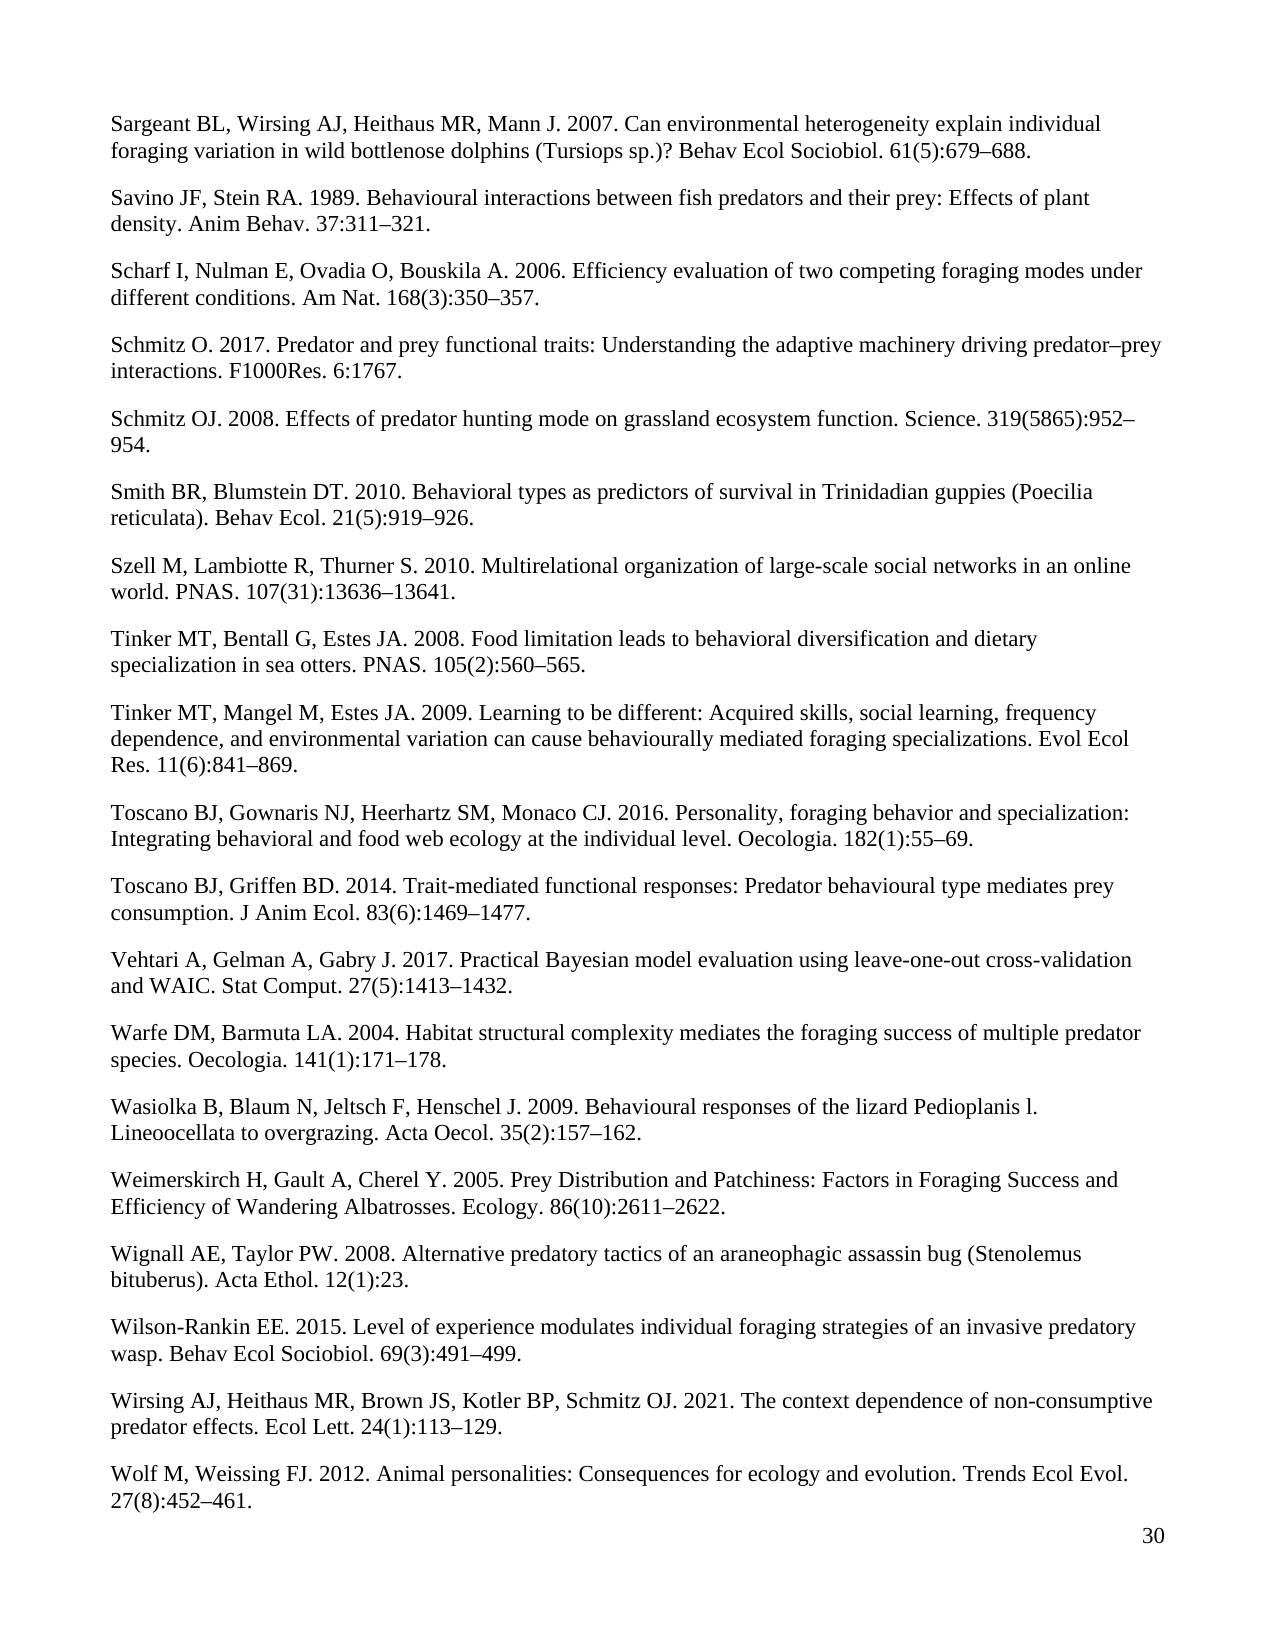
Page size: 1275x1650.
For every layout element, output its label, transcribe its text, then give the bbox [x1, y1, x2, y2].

text Tinker MT, Mangel M, Estes JA. 2009. Learning to be different: Acquired skills, social learning, frequency dependence, and environmental variation can cause behaviourally mediated foraging specializations. Evol Ecol Res. 11(6):841–869. [110, 699, 1164, 778]
text Tinker MT, Bentall G, Estes JA. 2008. Food limitation leads to behavioral diversification and dietary specialization in sea otters. PNAS. 105(2):560–565. [110, 625, 1164, 678]
text Wolf M, Weissing FJ. 2012. Animal personalities: Consequences for ecology and evolution. Trends Ecol Evol. 27(8):452–461. [110, 1461, 1164, 1513]
text Wilson-Rankin EE. 2015. Level of experience modulates individual foraging strategies of an invasive predatory wasp. Behav Ecol Sociobiol. 69(3):491–499. [110, 1313, 1164, 1366]
text Wignall AE, Taylor PW. 2008. Alternative predatory tactics of an araneophagic assassin bug (Stenolemus bituberus). Acta Ethol. 12(1):23. [110, 1240, 1164, 1293]
text Weimerskirch H, Gault A, Cherel Y. 2005. Prey Distribution and Patchiness: Factors in Foraging Success and Efficiency of Wandering Albatrosses. Ecology. 86(10):2611–2622. [110, 1166, 1164, 1219]
text Sargeant BL, Wirsing AJ, Heithaus MR, Mann J. 2007. Can environmental heterogeneity explain individual foraging variation in wild bottlenose dolphins (Tursiops sp.)? Behav Ecol Sociobiol. 61(5):679–688. [110, 110, 1164, 163]
text Warfe DM, Barmuta LA. 2004. Habitat structural complexity mediates the foraging success of multiple predator species. Oecologia. 141(1):171–178. [110, 1019, 1164, 1072]
text Scharf I, Nulman E, Ovadia O, Bouskila A. 2006. Efficiency evaluation of two competing foraging modes under different conditions. Am Nat. 168(3):350–357. [110, 257, 1164, 310]
text Smith BR, Blumstein DT. 2010. Behavioral types as predictors of survival in Trinidadian guppies (Poecilia reticulata). Behav Ecol. 21(5):919–926. [110, 478, 1164, 531]
text Toscano BJ, Gownaris NJ, Heerhartz SM, Monaco CJ. 2016. Personality, foraging behavior and specialization: Integrating behavioral and food web ecology at the individual level. Oecologia. 182(1):55–69. [110, 799, 1164, 851]
text Wasiolka B, Blaum N, Jeltsch F, Henschel J. 2009. Behavioural responses of the lizard Pedioplanis l. Lineoocellata to overgrazing. Acta Oecol. 35(2):157–162. [110, 1093, 1164, 1146]
text Szell M, Lambiotte R, Thurner S. 2010. Multirelational organization of large-scale social networks in an online world. PNAS. 107(31):13636–13641. [110, 552, 1164, 604]
text Schmitz OJ. 2008. Effects of predator hunting mode on grassland ecosystem function. Science. 319(5865):952–954. [110, 404, 1164, 457]
text Toscano BJ, Griffen BD. 2014. Trait-mediated functional responses: Predator behavioural type mediates prey consumption. J Anim Ecol. 83(6):1469–1477. [110, 872, 1164, 925]
text Wirsing AJ, Heithaus MR, Brown JS, Kotler BP, Schmitz OJ. 2021. The context dependence of non-consumptive predator effects. Ecol Lett. 24(1):113–129. [110, 1387, 1164, 1440]
text Savino JF, Stein RA. 1989. Behavioural interactions between fish predators and their prey: Effects of plant density. Anim Behav. 37:311–321. [110, 184, 1164, 237]
text Schmitz O. 2017. Predator and prey functional traits: Understanding the adaptive machinery driving predator–prey interactions. F1000Res. 6:1767. [110, 331, 1164, 384]
text Vehtari A, Gelman A, Gabry J. 2017. Practical Bayesian model evaluation using leave-one-out cross-validation and WAIC. Stat Comput. 27(5):1413–1432. [110, 946, 1164, 998]
